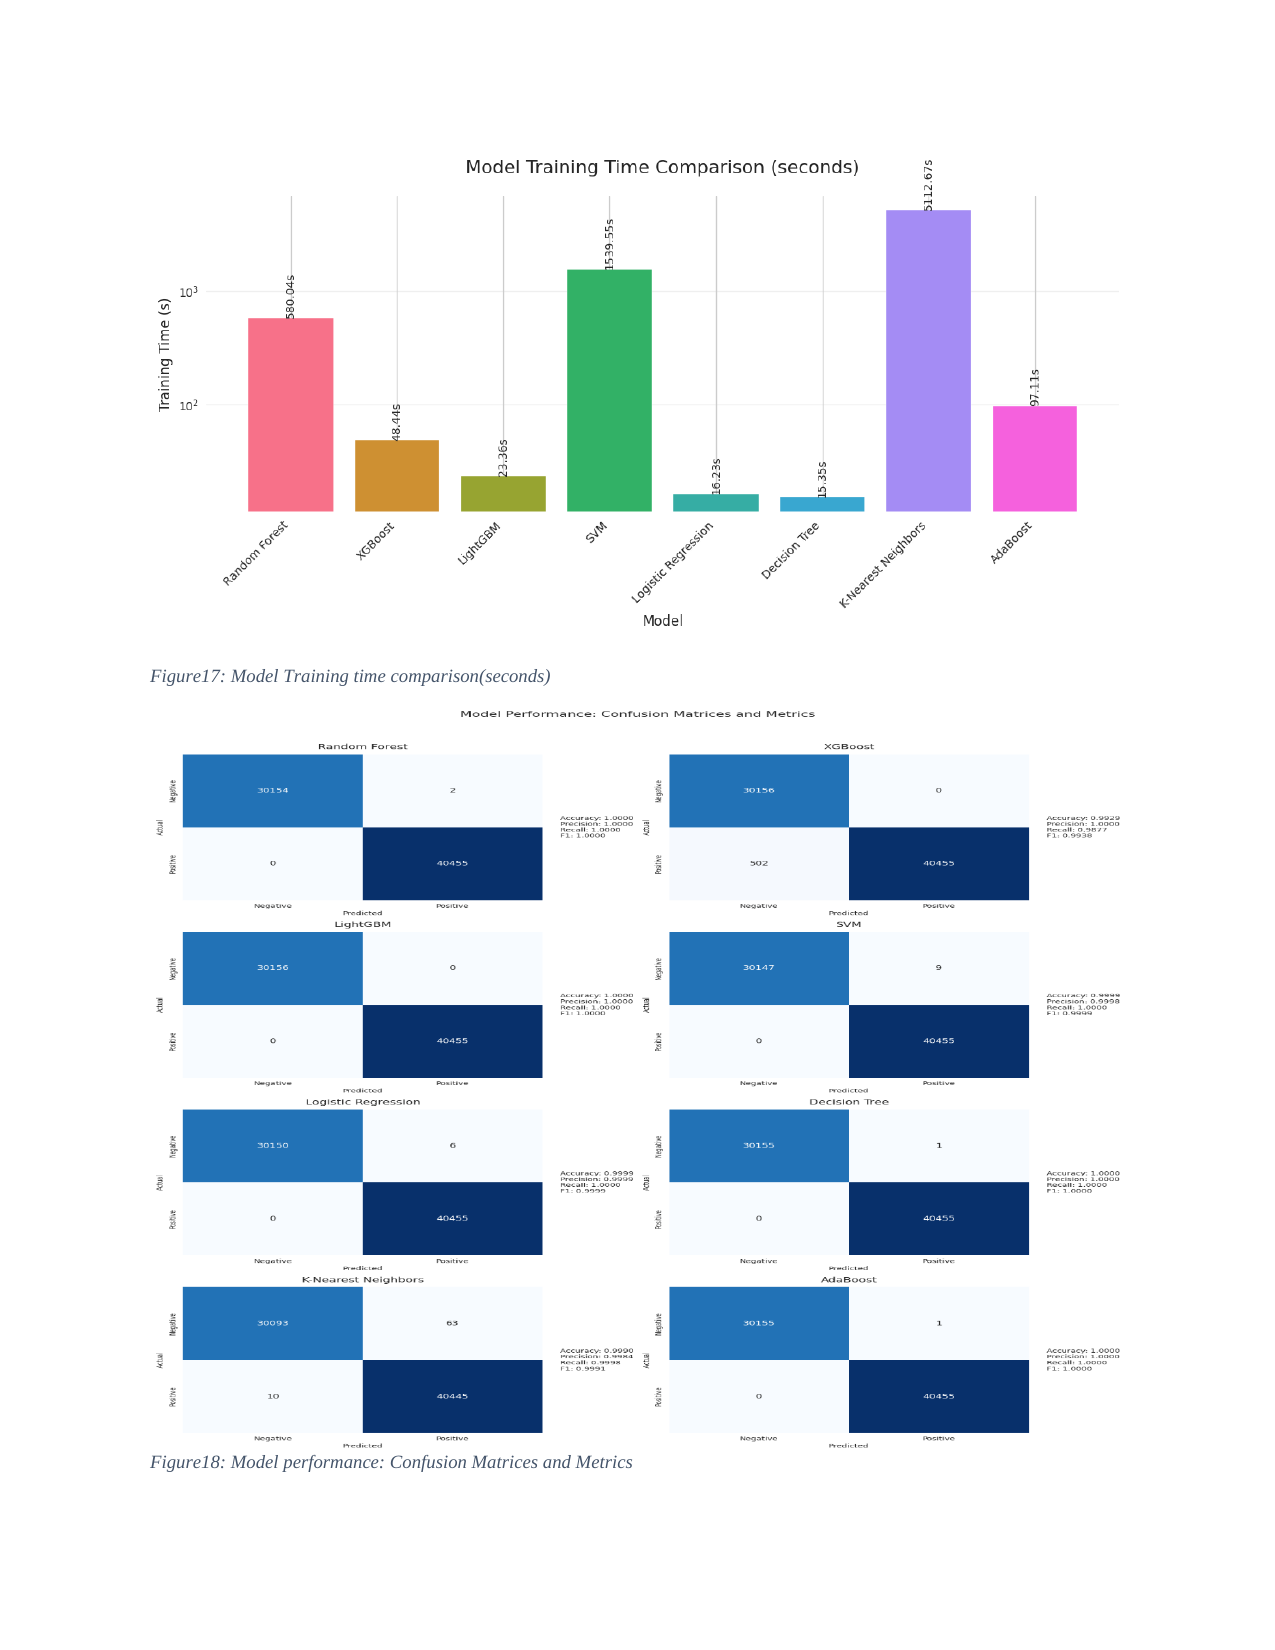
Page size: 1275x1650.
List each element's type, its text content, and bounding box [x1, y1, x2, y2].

text Figure18: Model performance: Confusion Matrices and Metrics [150, 1452, 1125, 1473]
picture [150, 707, 1125, 1452]
picture [150, 150, 1125, 637]
text Figure17: Model Training time comparison(seconds) [150, 665, 1125, 687]
